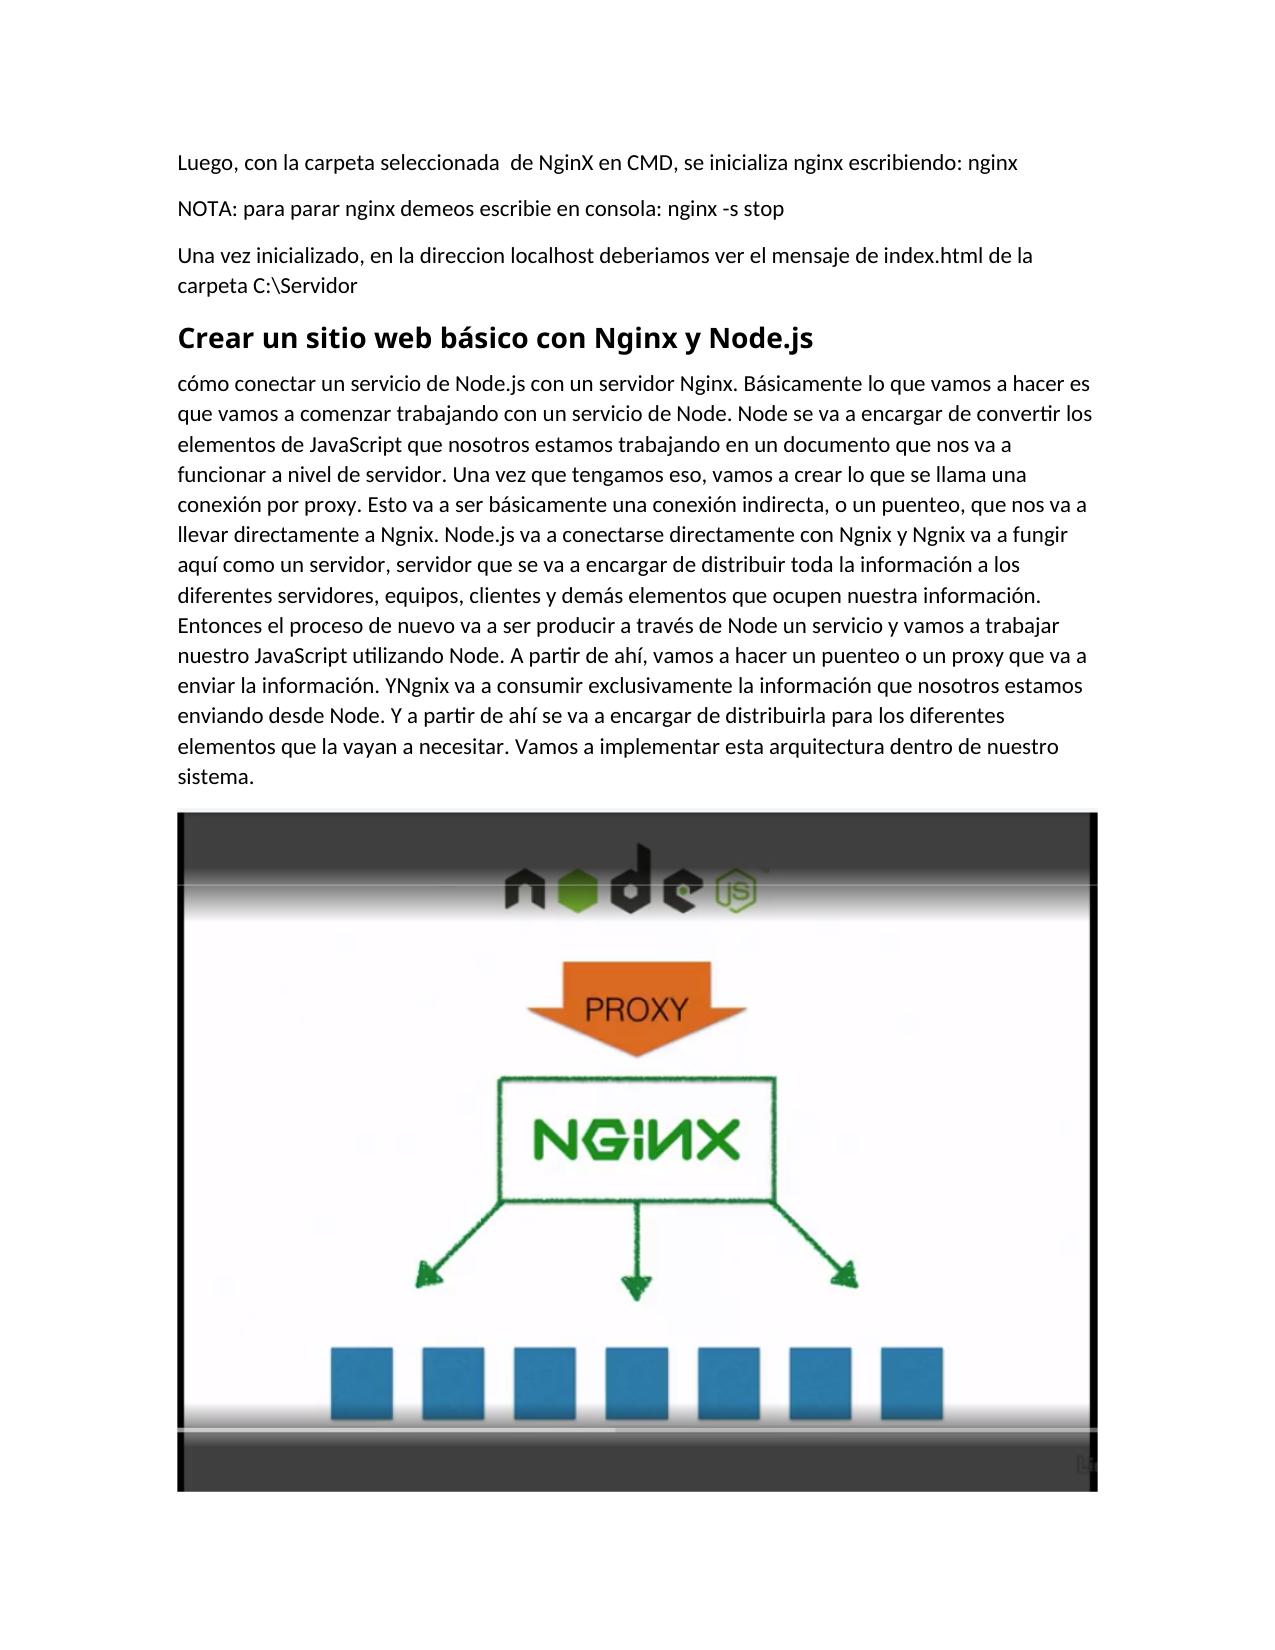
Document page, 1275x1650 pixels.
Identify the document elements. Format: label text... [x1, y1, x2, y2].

text Luego, con la carpeta seleccionada de NginX en CMD, se inicializa nginx escribiendo: nginx [177, 148, 1098, 176]
picture [177, 808, 1098, 1493]
text Una vez inicializado, en la direccion localhost deberiamos ver el mensaje de index.html de la carpeta C:\Servidor [177, 241, 1098, 299]
subtitle Crear un sitio web básico con Nginx y Node.js [177, 318, 1098, 357]
text NOTA: para parar nginx demeos escribie en consola: nginx -s stop [177, 194, 1098, 222]
text cómo conectar un servicio de Node.js con un servidor Nginx. Básicamente lo que vamos a hacer es que vamos a comenzar trabajando con un servicio de Node. Node se va a encargar de convertir los elementos de JavaScript que nosotros estamos trabajando en un documento que nos va a funcionar a nivel de servidor. Una vez que tengamos eso, vamos a crear lo que se llama una conexión por proxy. Esto va a ser básicamente una conexión indirecta, o un puenteo, que nos va a llevar directamente a Ngnix. Node.js va a conectarse directamente con Ngnix y Ngnix va a fungir aquí como un servidor, servidor que se va a encargar de distribuir toda la información a los diferentes servidores, equipos, clientes y demás elementos que ocupen nuestra información. Entonces el proceso de nuevo va a ser producir a través de Node un servicio y vamos a trabajar nuestro JavaScript utilizando Node. A partir de ahí, vamos a hacer un puenteo o un proxy que va a enviar la información. YNgnix va a consumir exclusivamente la información que nosotros estamos enviando desde Node. Y a partir de ahí se va a encargar de distribuirla para los diferentes elementos que la vayan a necesitar. Vamos a implementar esta arquitectura dentro de nuestro sistema. [177, 369, 1098, 790]
